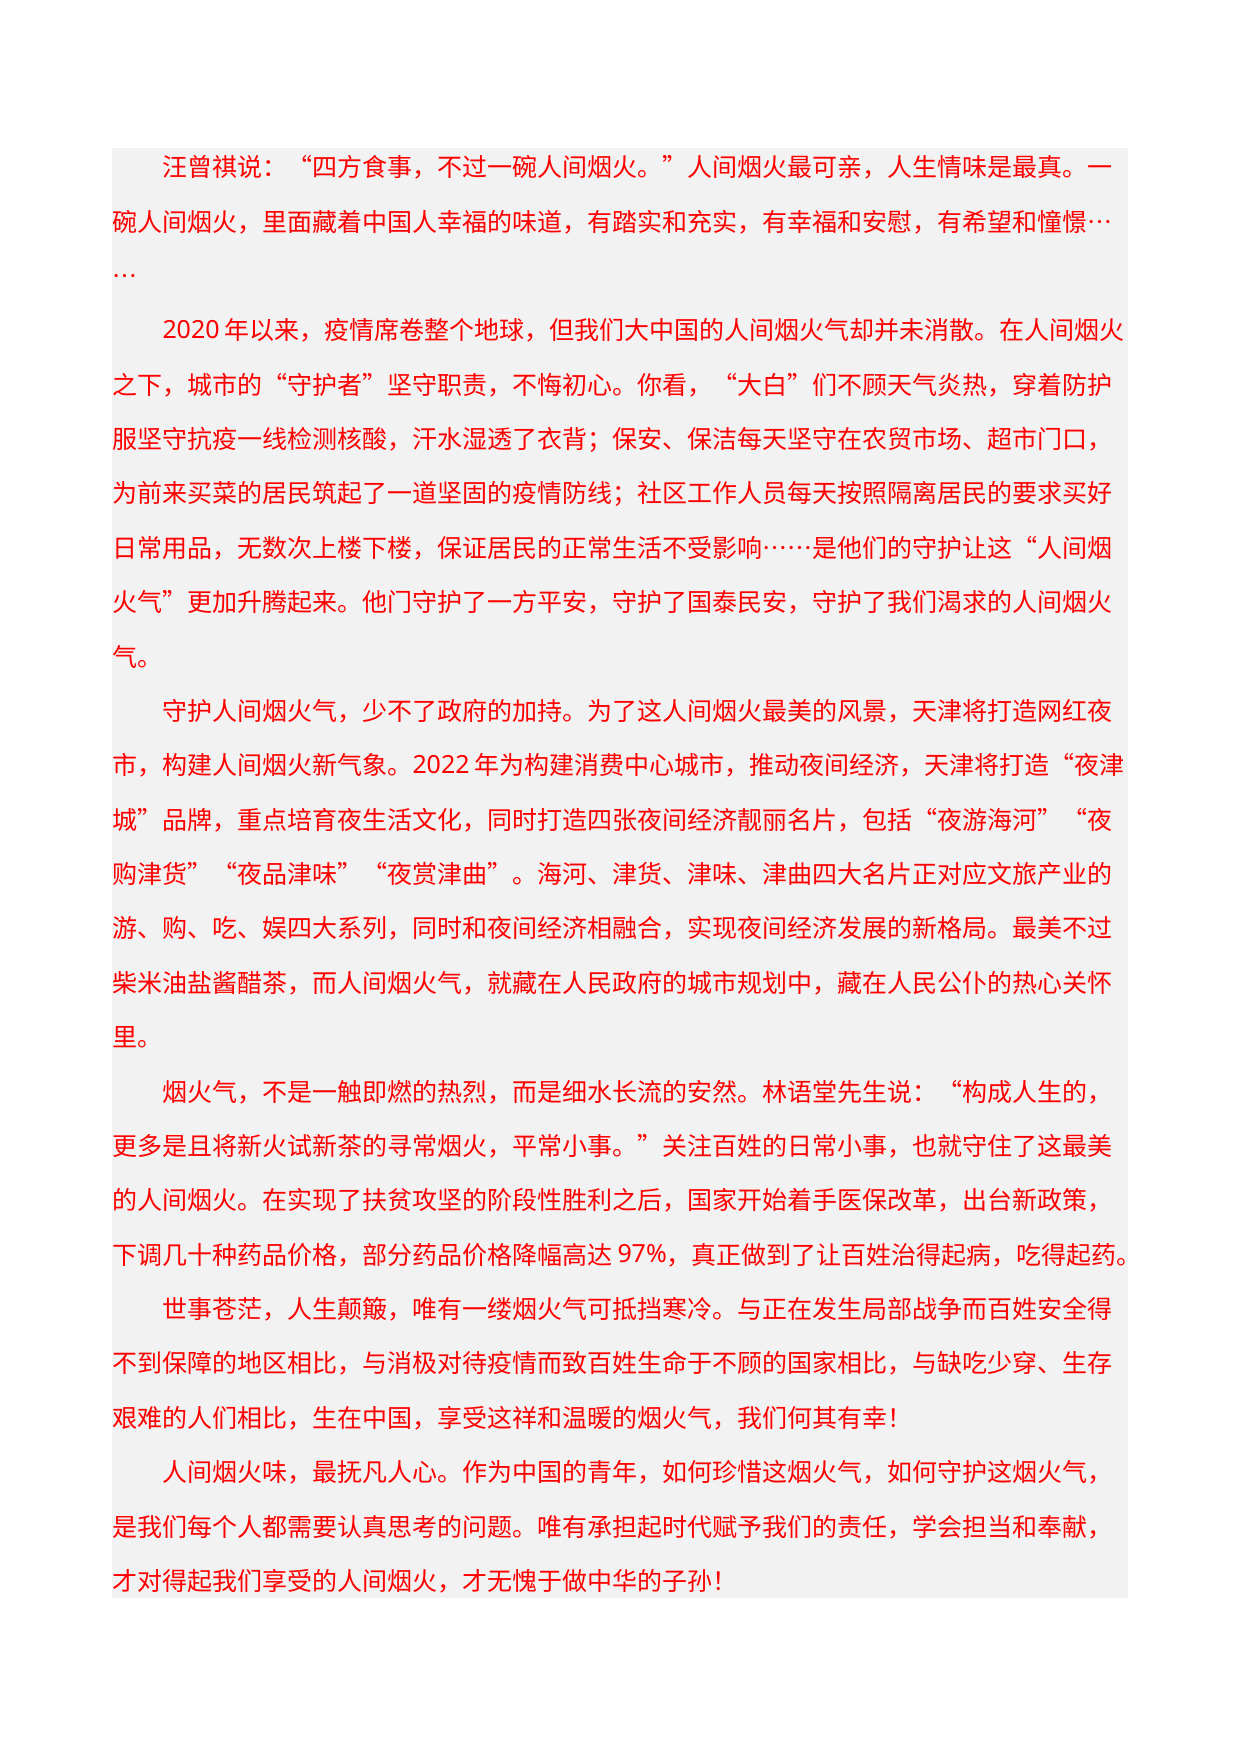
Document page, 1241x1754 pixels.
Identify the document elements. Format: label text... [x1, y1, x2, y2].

text 2020年以来，疫情席卷整个地球，但我们大中国的人间烟火气却并未消散。在人间烟火之下，城市的“守护者”坚守职责，不悔初心。你看，“大白”们不顾天气炎热，穿着防护服坚守抗疫一线检测核酸，汗水湿透了衣背；保安、保洁每天坚守在农贸市场、超市门口，为前来买菜的居民筑起了一道坚固的疫情防线；社区工作人员每天按照隔离居民的要求买好日常用品，无数次上楼下楼，保证居民的正常生活不受影响……是他们的守护让这“人间烟火气”更加升腾起来。他门守护了一方平安，守护了国泰民安，守护了我们渴求的人间烟火气。 [112, 311, 1128, 673]
text 守护人间烟火气，少不了政府的加持。为了这人间烟火最美的风景，天津将打造网红夜市，构建人间烟火新气象。2022年为构建消费中心城市，推动夜间经济，天津将打造“夜津城”品牌，重点培育夜生活文化，同时打造四张夜间经济靓丽名片，包括“夜游海河”“夜购津货”“夜品津味”“夜赏津曲”。海河、津货、津味、津曲四大名片正对应文旅产业的游、购、吃、娱四大系列，同时和夜间经济相融合，实现夜间经济发展的新格局。最美不过柴米油盐酱醋茶，而人间烟火气，就藏在人民政府的城市规划中，藏在人民公仆的热心关怀里。 [112, 691, 1128, 1054]
text 人间烟火味，最抚凡人心。作为中国的青年，如何珍惜这烟火气，如何守护这烟火气，是我们每个人都需要认真思考的问题。唯有承担起时代赋予我们的责任，学会担当和奉献，才对得起我们享受的人间烟火，才无愧于做中华的子孙！ [112, 1453, 1128, 1598]
text 烟火气，不是一触即燃的热烈，而是细水长流的安然。林语堂先生说：“构成人生的，更多是且将新火试新茶的寻常烟火，平常小事。”关注百姓的日常小事，也就守住了这最美的人间烟火。在实现了扶贫攻坚的阶段性胜利之后，国家开始着手医保改革，出台新政策，下调几十种药品价格，部分药品价格降幅高达97%，真正做到了让百姓治得起病，吃得起药。 [112, 1072, 1128, 1271]
text 世事苍茫，人生颠簸，唯有一缕烟火气可抵挡寒冷。与正在发生局部战争而百姓安全得不到保障的地区相比，与消极对待疫情而致百姓生命于不顾的国家相比，与缺吃少穿、生存艰难的人们相比，生在中国，享受这祥和温暖的烟火气，我们何其有幸！ [112, 1289, 1128, 1434]
text 汪曾祺说：“四方食事，不过一碗人间烟火。”人间烟火最可亲，人生情味是最真。一碗人间烟火，里面藏着中国人幸福的味道，有踏实和充实，有幸福和安慰，有希望和憧憬…… [112, 148, 1128, 293]
